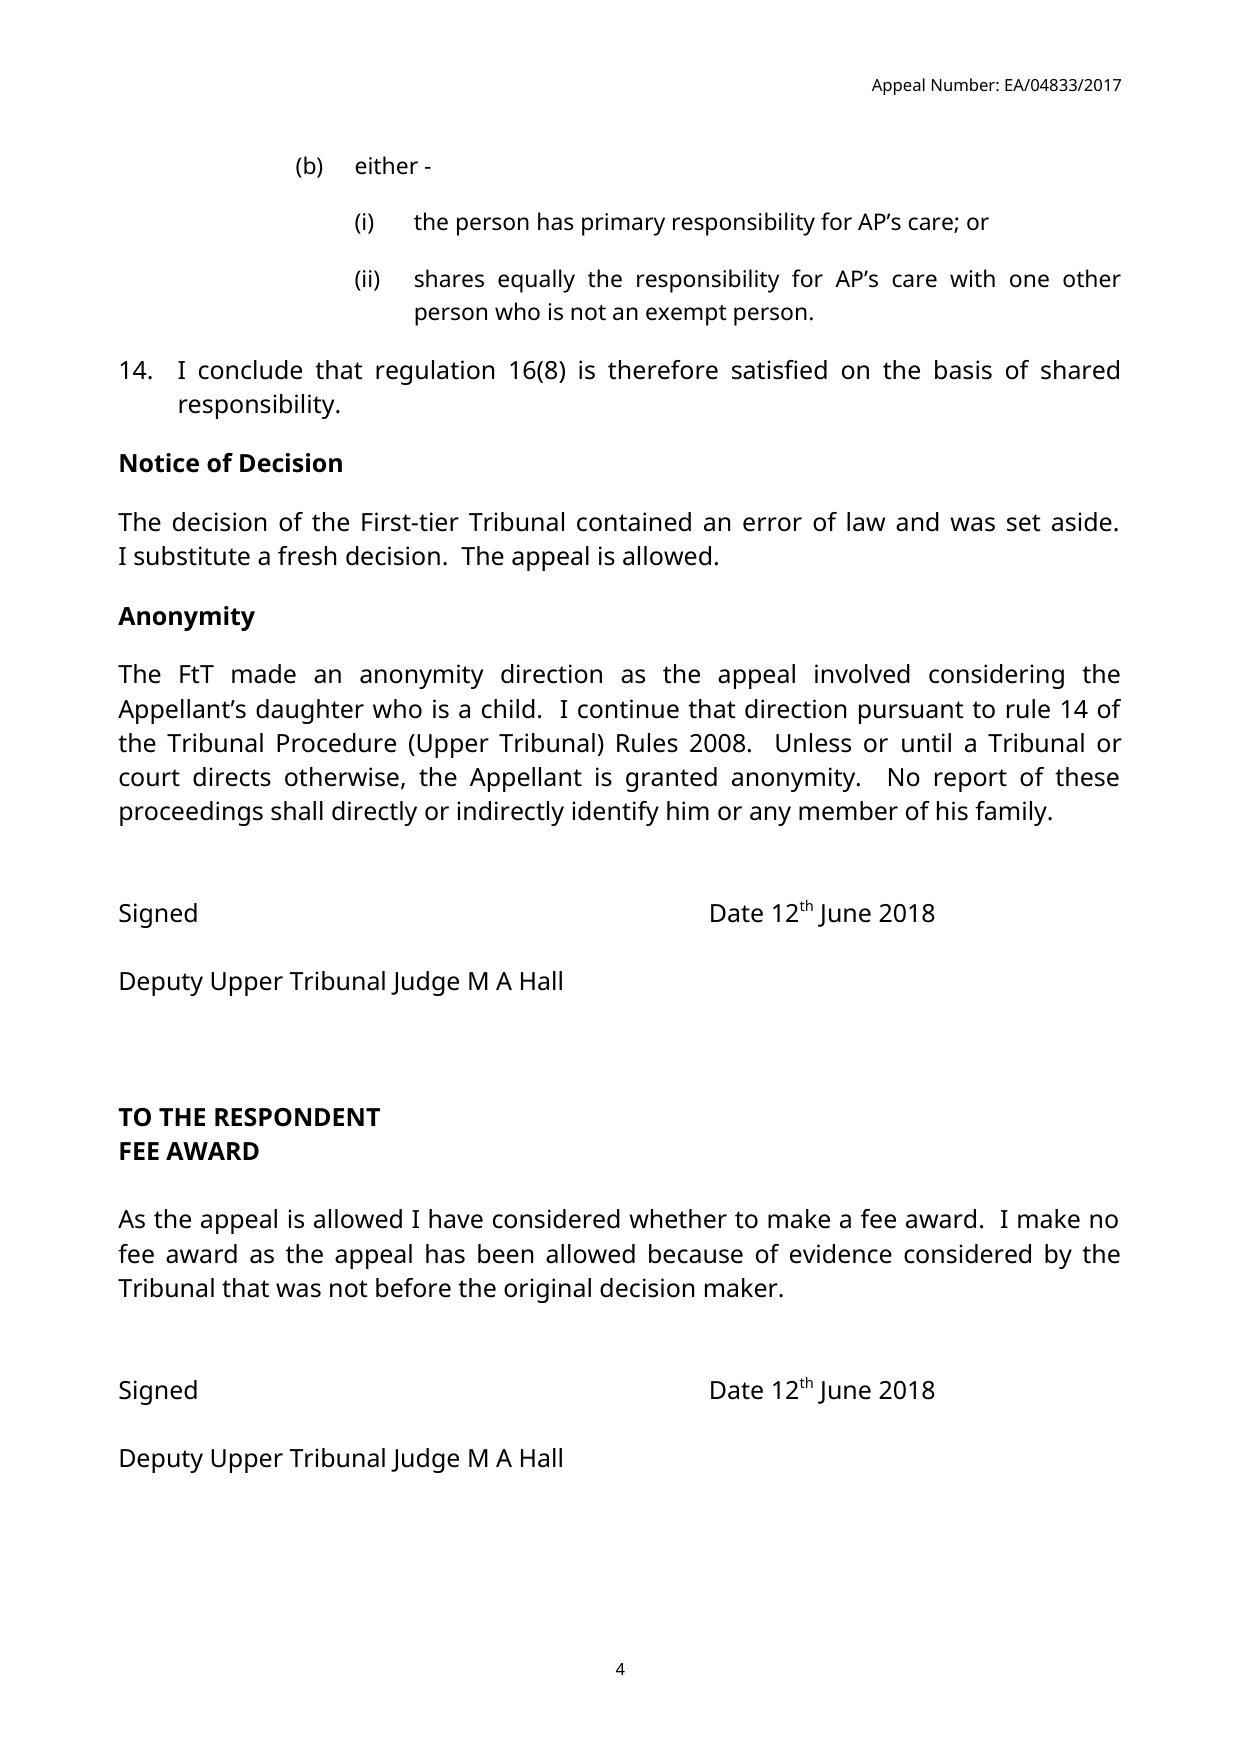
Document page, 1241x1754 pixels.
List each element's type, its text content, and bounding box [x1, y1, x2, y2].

text Signed Date 12th June 2018 [118, 1372, 1122, 1407]
text As the appeal is allowed I have considered whether to make a fee award. I make no fee award as the appeal has been allowed because of evidence considered by the Tribunal that was not before the original decision maker. [118, 1202, 1122, 1304]
text Anonymity [118, 598, 1122, 632]
list I conclude that regulation 16(8) is therefore satisfied on the basis of shared responsibility. [118, 353, 1122, 421]
text Notice of Decision [118, 446, 1122, 480]
text Deputy Upper Tribunal Judge M A Hall [118, 1441, 1122, 1475]
text The FtT made an anonymity direction as the appeal involved considering the Appellant’s daughter who is a child. I continue that direction pursuant to rule 14 of the Tribunal Procedure (Upper Tribunal) Rules 2008. Unless or until a Tribunal or court directs otherwise, the Appellant is granted anonymity. No report of these proceedings shall directly or indirectly identify him or any member of his family. [118, 657, 1122, 827]
text (b) either - [295, 150, 1122, 181]
text TO THE RESPONDENT [118, 1100, 1122, 1134]
text FEE AWARD [118, 1134, 1122, 1168]
text (i) the person has primary responsibility for AP’s care; or [354, 206, 1122, 237]
text Deputy Upper Tribunal Judge M A Hall [118, 964, 1122, 998]
text Signed Date 12th June 2018 [118, 896, 1122, 930]
text The decision of the First-tier Tribunal contained an error of law and was set aside. I substitute a fresh decision. The appeal is allowed. [118, 505, 1122, 573]
text (ii) shares equally the responsibility for AP’s care with one other person who is not an exempt person. [354, 262, 1122, 328]
